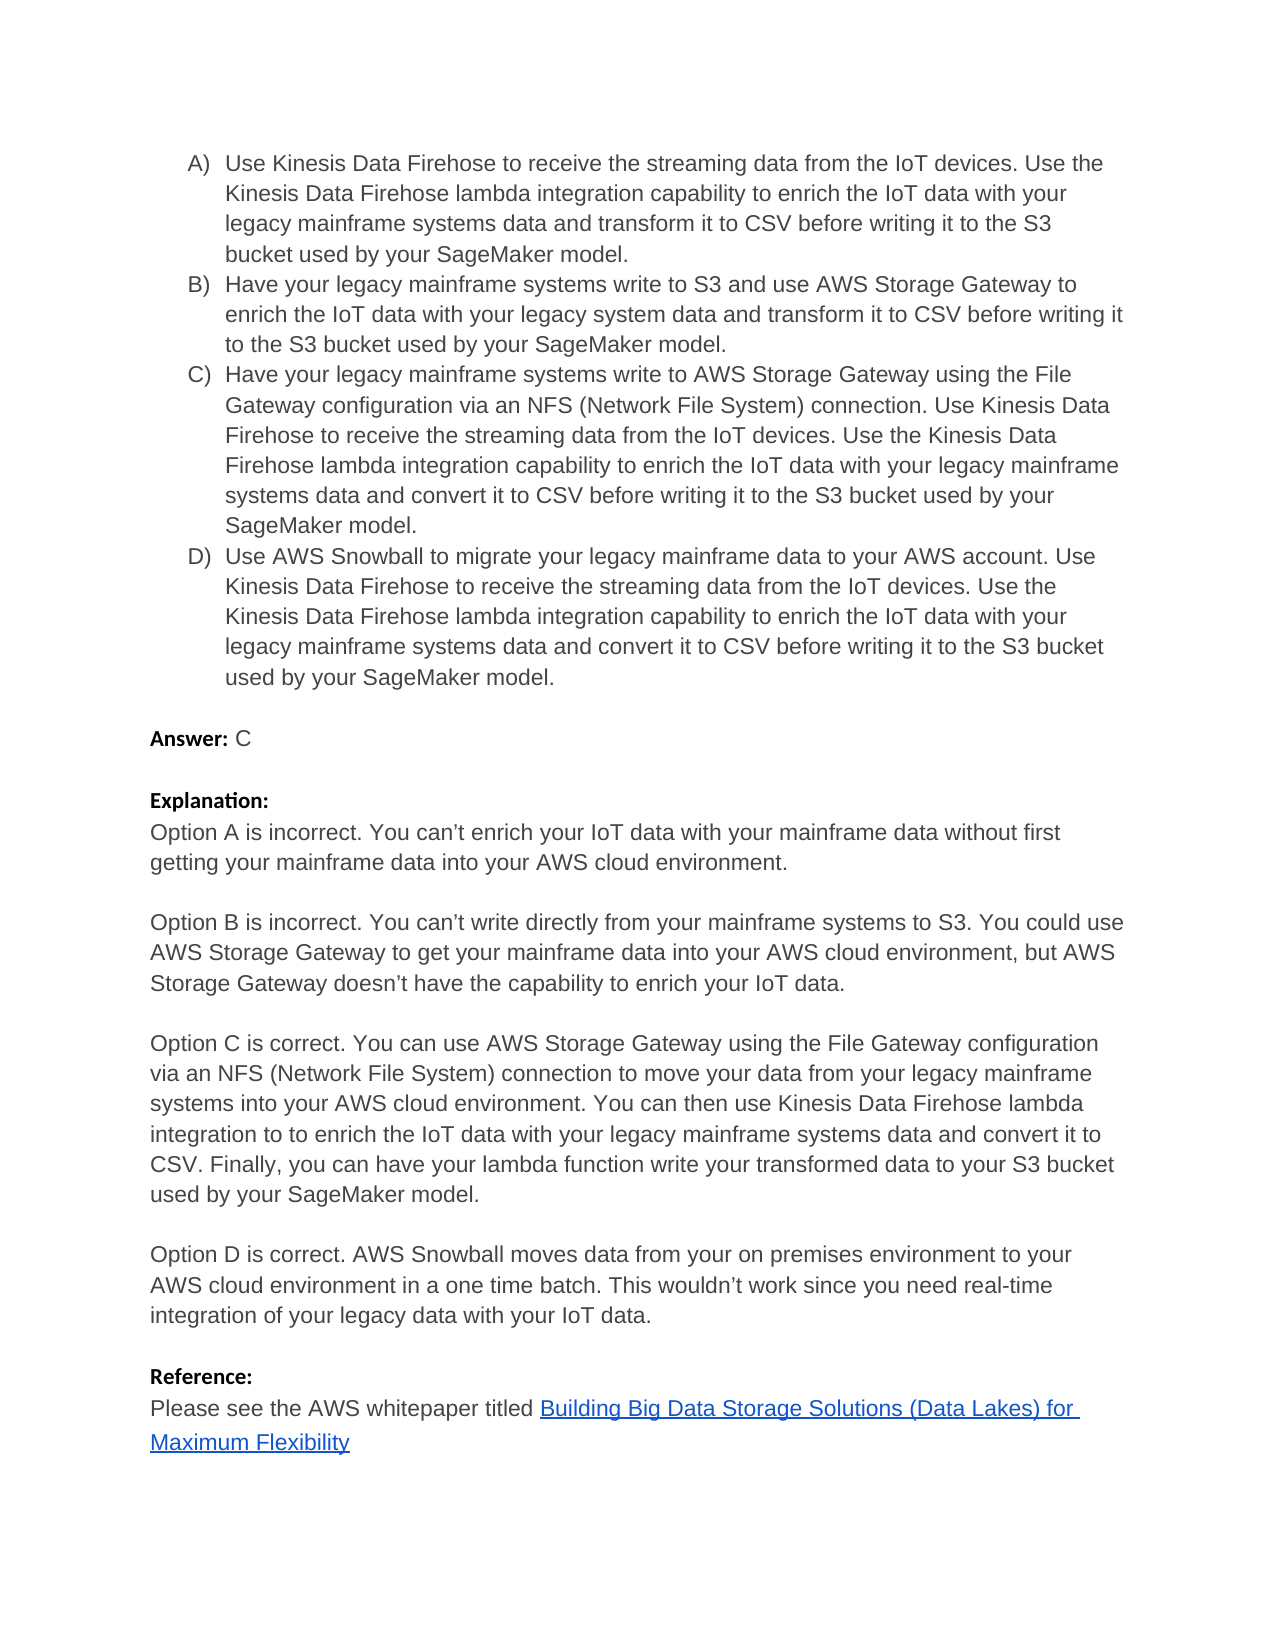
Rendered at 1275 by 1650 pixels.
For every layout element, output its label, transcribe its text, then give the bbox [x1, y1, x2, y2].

text Option C is correct. You can use AWS Storage Gateway using the File Gateway configuration via an NFS (Network File System) connection to move your data from your legacy mainframe systems into your AWS cloud environment. You can then use Kinesis Data Firehose lambda integration to to enrich the IoT data with your legacy mainframe systems data and convert it to CSV. Finally, you can have your lambda function write your transformed data to your S3 bucket used by your SageMaker model. [150, 1030, 1125, 1207]
list Use Kinesis Data Firehose to receive the streaming data from the IoT devices. Use the Kinesis Data Firehose lambda integration capability to enrich the IoT data with your legacy mainframe systems data and transform it to CSV before writing it to the S3 bucket used by your SageMaker model. [187, 150, 1125, 267]
text Option D is correct. AWS Snowball moves data from your on premises environment to your AWS cloud environment in a one time batch. This wouldn’t work since you need real-time integration of your legacy data with your IoT data. [150, 1241, 1125, 1328]
text Explanation: [150, 786, 1125, 814]
text Option A is incorrect. You can’t enrich your IoT data with your mainframe data without first getting your mainframe data into your AWS cloud environment. [150, 818, 1125, 875]
text Reference: [150, 1362, 1125, 1390]
text Option B is incorrect. You can’t write directly from your mainframe systems to S3. You could use AWS Storage Gateway to get your mainframe data into your AWS cloud environment, but AWS Storage Gateway doesn’t have the capability to enrich your IoT data. [150, 909, 1125, 996]
text Answer: C [150, 724, 1125, 752]
list Use AWS Snowball to migrate your legacy mainframe data to your AWS account. Use Kinesis Data Firehose to receive the streaming data from the IoT devices. Use the Kinesis Data Firehose lambda integration capability to enrich the IoT data with your legacy mainframe systems data and convert it to CSV before writing it to the S3 bucket used by your SageMaker model. [187, 543, 1125, 690]
list Have your legacy mainframe systems write to S3 and use AWS Storage Gateway to enrich the IoT data with your legacy system data and transform it to CSV before writing it to the S3 bucket used by your SageMaker model. [187, 271, 1125, 358]
text Please see the AWS whitepaper titled Building Big Data Storage Solutions (Data Lakes) for Maximum Flexibility [150, 1394, 1125, 1455]
list Have your legacy mainframe systems write to AWS Storage Gateway using the File Gateway configuration via an NFS (Network File System) connection. Use Kinesis Data Firehose to receive the streaming data from the IoT devices. Use the Kinesis Data Firehose lambda integration capability to enrich the IoT data with your legacy mainframe systems data and convert it to CSV before writing it to the S3 bucket used by your SageMaker model. [187, 361, 1125, 539]
